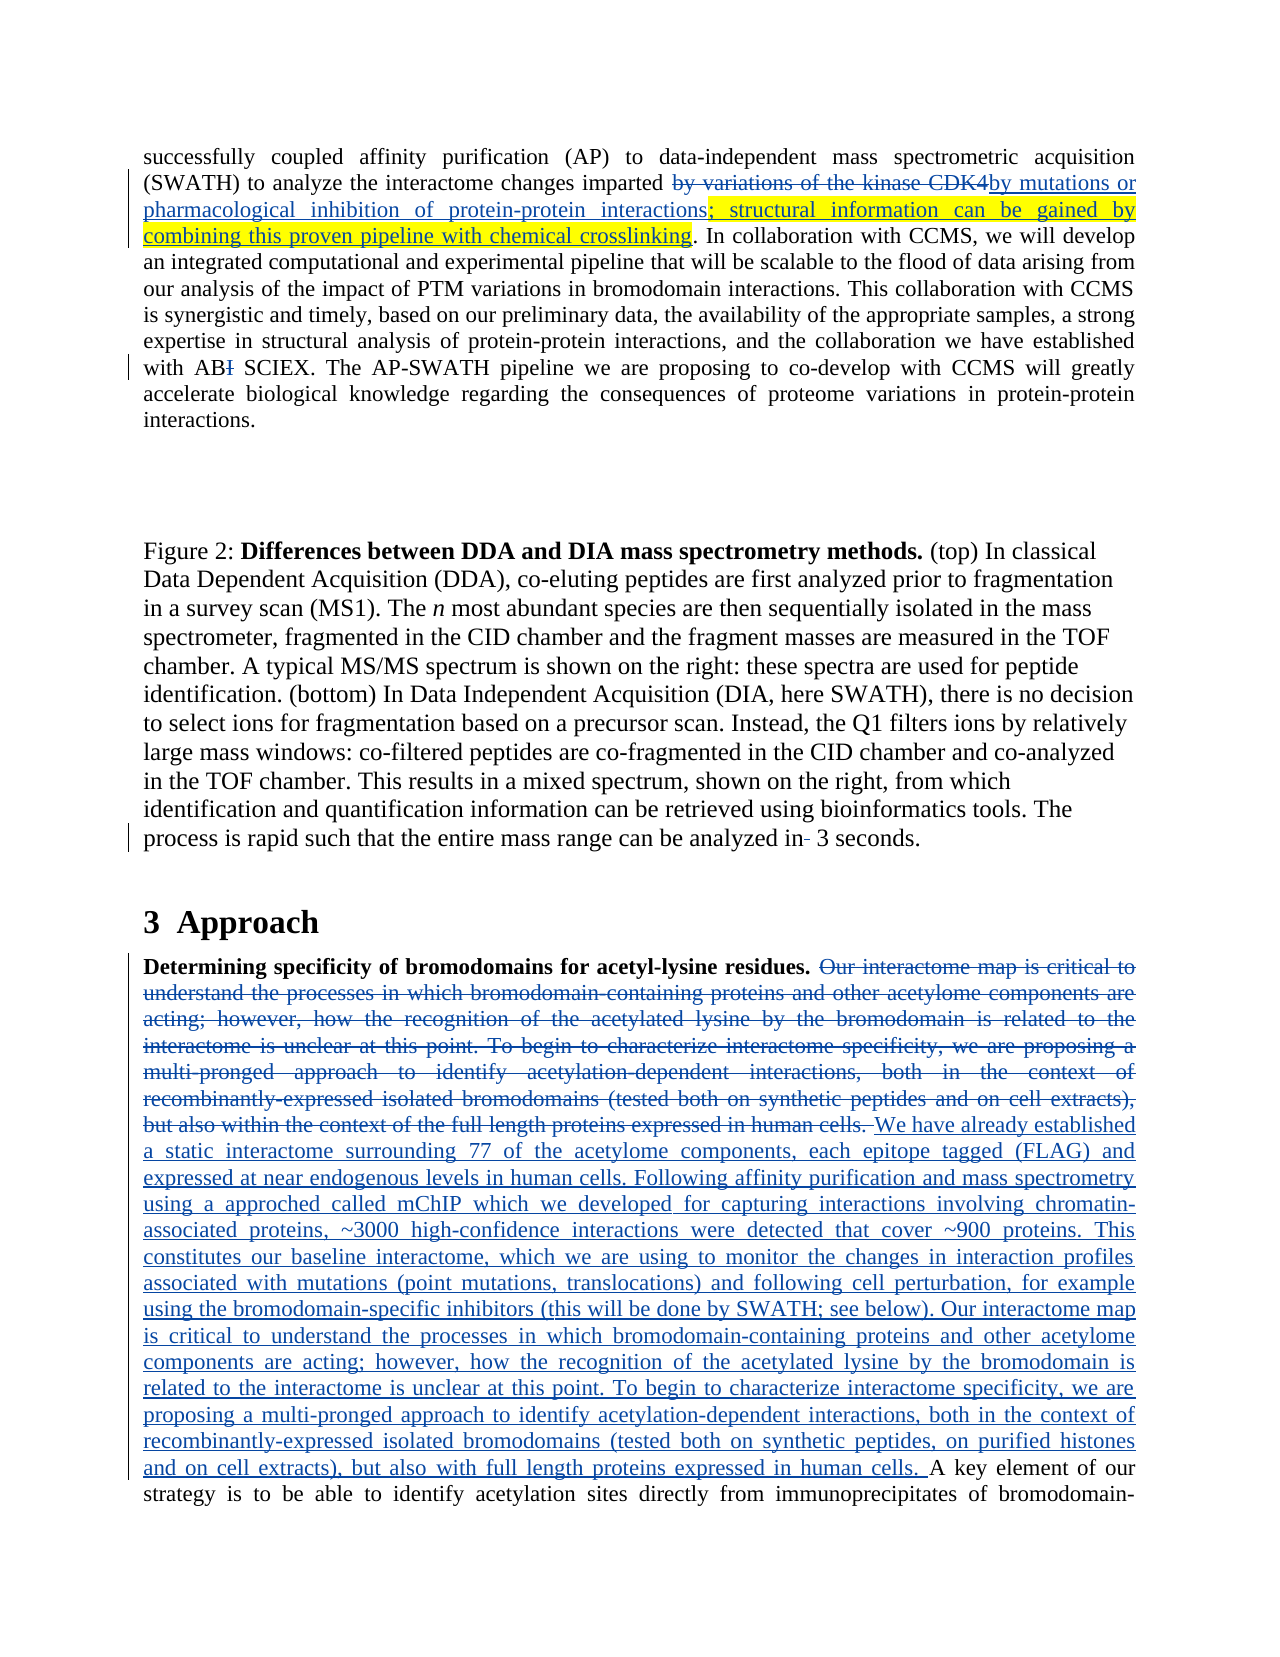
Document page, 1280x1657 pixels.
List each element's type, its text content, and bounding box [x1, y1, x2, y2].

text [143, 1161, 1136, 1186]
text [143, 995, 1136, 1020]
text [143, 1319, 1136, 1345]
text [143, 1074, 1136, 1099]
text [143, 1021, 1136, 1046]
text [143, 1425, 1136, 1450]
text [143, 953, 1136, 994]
subtitle 3 Approach [143, 902, 1136, 940]
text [143, 1451, 1136, 1506]
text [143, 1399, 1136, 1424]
text Figure 2: Differences between DDA and DIA mass spectrometry methods. (top) In classical Data Dependent Acquisition (DDA), co-eluting peptides are first analyzed prior to fragmentation in a survey scan (MS1). The n most abundant species are then sequentially isolated in the mass spectrometer, fragmented in the CID chamber and the fragment masses are measured in the TOF chamber. A typical MS/MS spectrum is shown on the right: these spectra are used for peptide identification. (bottom) In Data Independent Acquisition (DIA, here SWATH), there is no decision to select ions for fragmentation based on a precursor scan. Instead, the Q1 filters ions by relatively large mass windows: co-filtered peptides are co-fragmented in the CID chamber and co-analyzed in the TOF chamber. This results in a mixed spectrum, shown on the right, from which identification and quantification information can be retrieved using bioinformatics tools. The process is rapid such that the entire mass range can be analyzed in 3 seconds. [143, 536, 1136, 852]
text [143, 143, 1136, 219]
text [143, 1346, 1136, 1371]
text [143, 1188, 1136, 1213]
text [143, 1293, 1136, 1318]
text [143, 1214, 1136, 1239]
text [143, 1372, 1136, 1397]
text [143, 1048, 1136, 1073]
